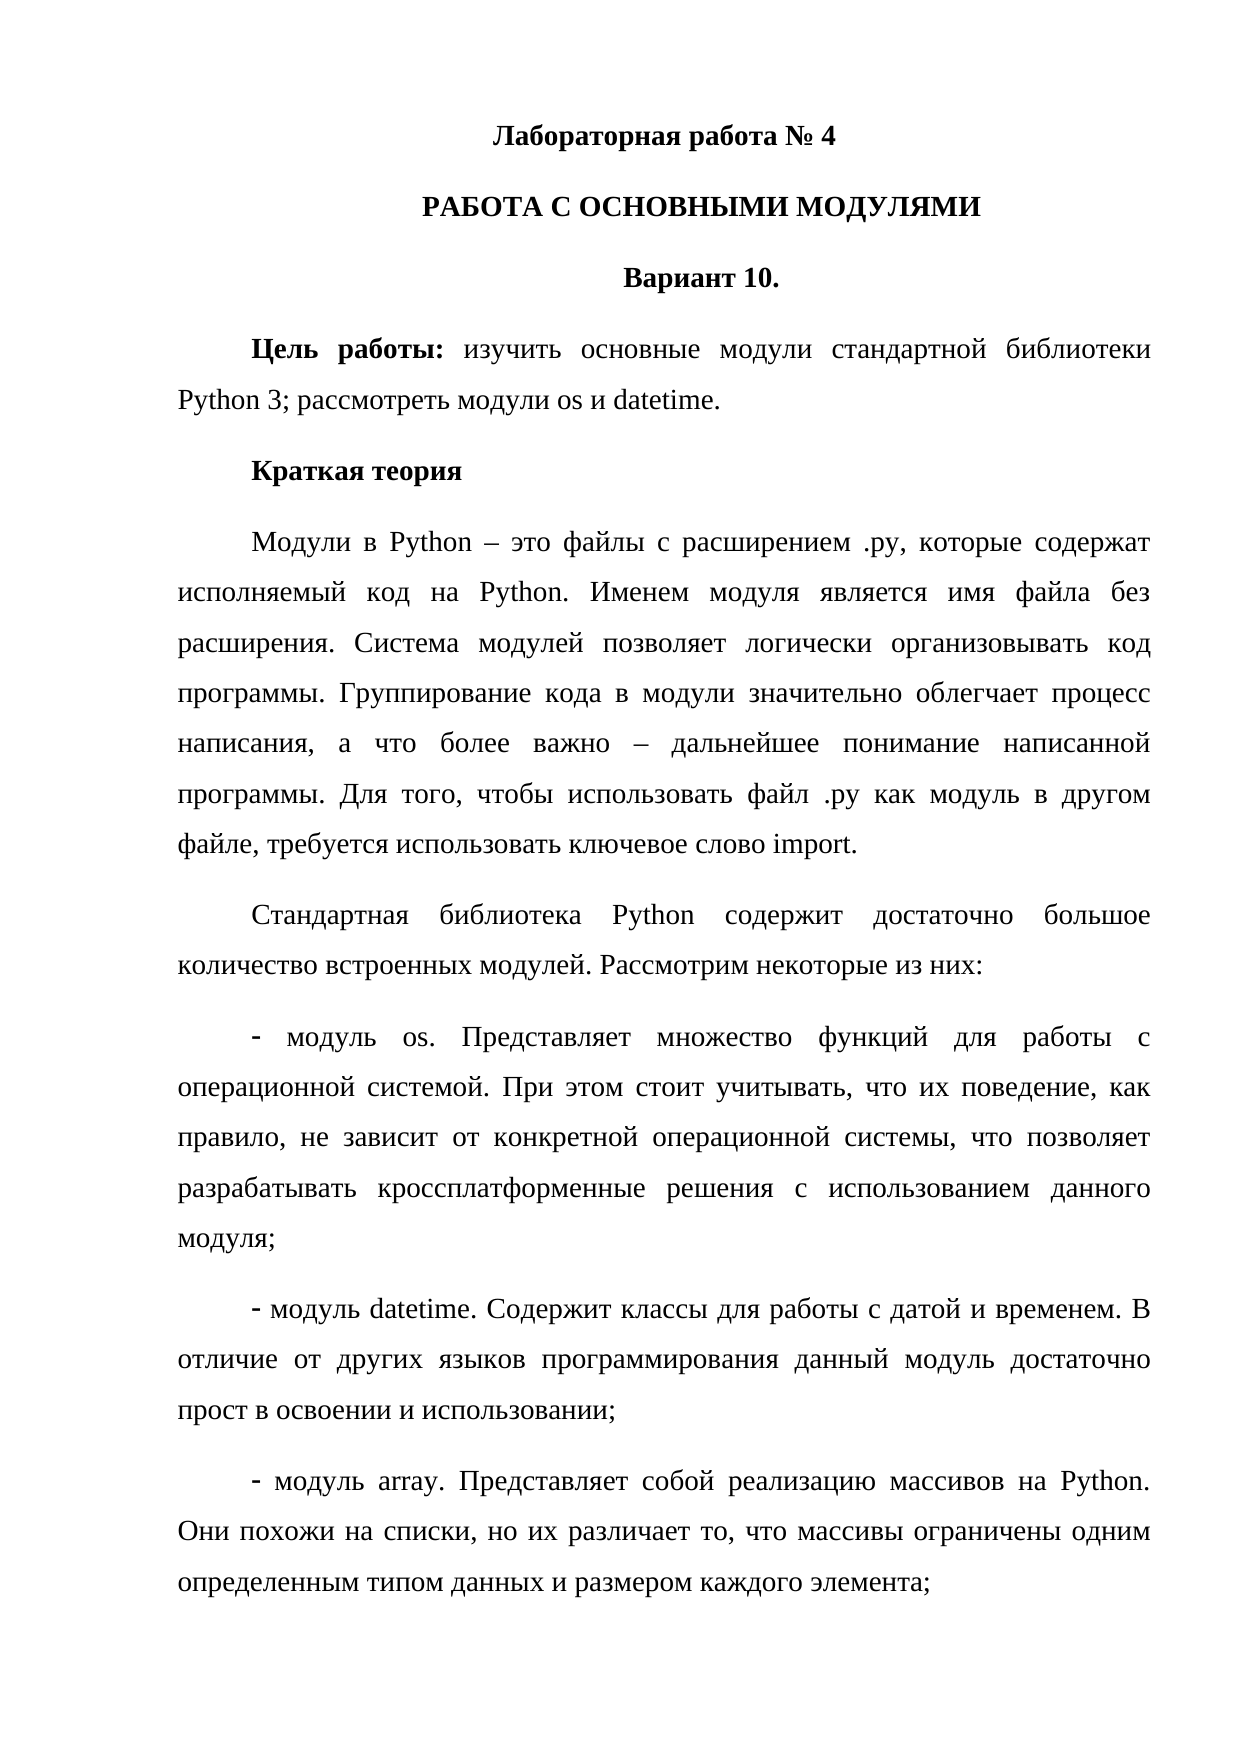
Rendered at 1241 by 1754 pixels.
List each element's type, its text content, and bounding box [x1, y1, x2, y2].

text модуль os. Представляет множество функций для работы с операционной системой. При этом стоит учитывать, что их поведение, как правило, не зависит от конкретной операционной системы, что позволяет разрабатывать кроссплатформенные решения с использованием данного модуля; [177, 1019, 1152, 1253]
text Цель работы: изучить основные модули стандартной библиотеки Python 3; рассмотреть модули os и datetime. [177, 332, 1152, 415]
text Стандартная библиотека Python содержит достаточно большое количество встроенных модулей. Рассмотрим некоторые из них: [177, 897, 1152, 981]
text Краткая теория [177, 453, 1152, 487]
text Вариант 10. [177, 260, 1152, 294]
text модуль array. Представляет собой реализацию массивов на Python. Они похожи на списки, но их различает то, что массивы ограничены одним определенным типом данных и размером каждого элемента; [177, 1463, 1152, 1597]
text Модули в Python – это файлы с расширением .py, которые содержат исполняемый код на Python. Именем модуля является имя файла без расширения. Система модулей позволяет логически организовывать код программы. Группирование кода в модули значительно облегчает процесс написания, а что более важно – дальнейшее понимание написанной программы. Для того, чтобы использовать файл .py как модуль в другом файле, требуется использовать ключевое слово import. [177, 524, 1152, 859]
text модуль datetime. Содержит классы для работы с датой и временем. В отличие от других языков программирования данный модуль достаточно прост в освоении и использовании; [177, 1291, 1152, 1425]
text Лабораторная работа № 4 [177, 118, 1152, 152]
text РАБОТА С ОСНОВНЫМИ МОДУЛЯМИ [177, 189, 1152, 223]
